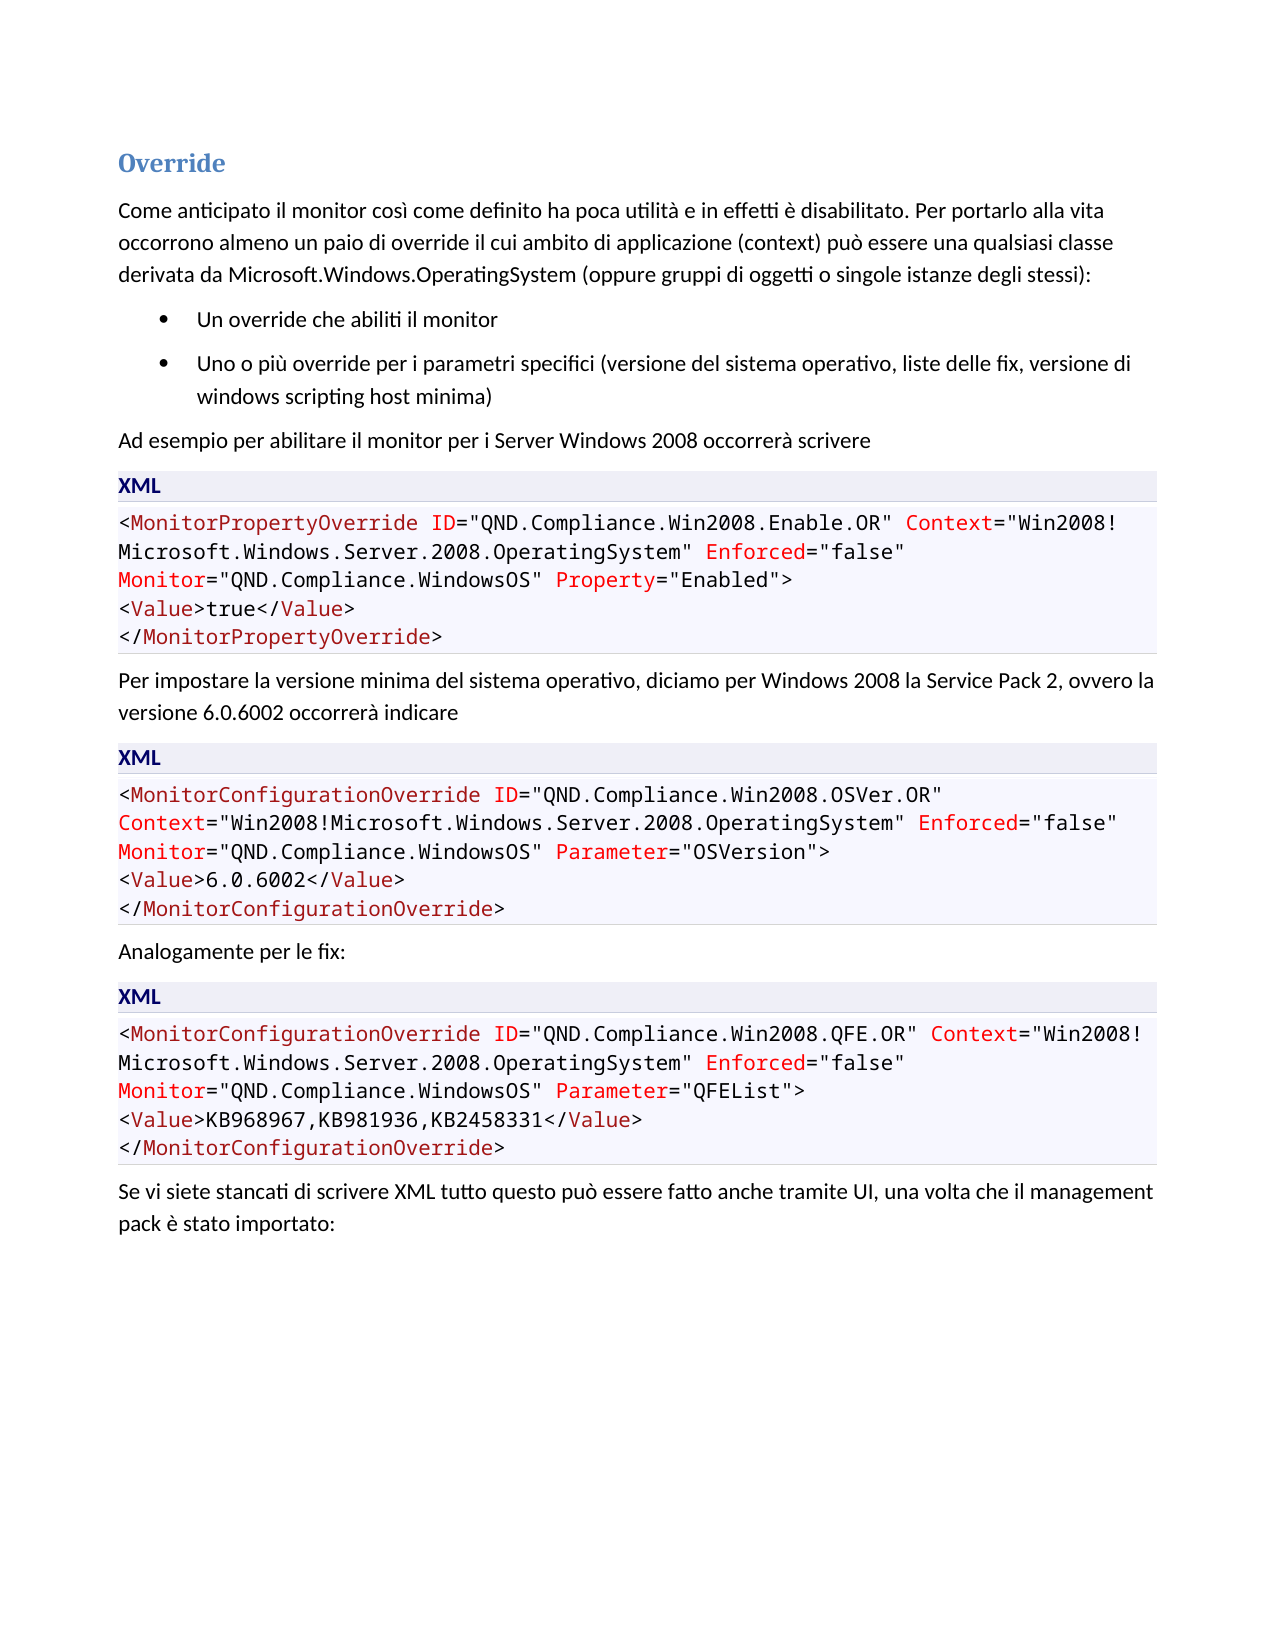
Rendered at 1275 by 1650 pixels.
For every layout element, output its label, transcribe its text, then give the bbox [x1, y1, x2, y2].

text Ad esempio per abilitare il monitor per i Server Windows 2008 occorrerà scrivere [118, 426, 1157, 454]
text <Value>KB968967,KB981936,KB2458331</Value> [118, 1105, 1157, 1131]
text XML [118, 743, 1157, 773]
text Come anticipato il monitor così come definito ha poca utilità e in effetti è disabilitato. Per portarlo alla vita occorrono almeno un paio di override il cui ambito di applicazione (context) può essere una qualsiasi classe derivata da Microsoft.Windows.OperatingSystem (oppure gruppi di oggetti o singole istanze degli stessi): [118, 196, 1157, 288]
subtitle Override [118, 148, 1157, 179]
list Uno o più override per i parametri specifici (versione del sistema operativo, liste delle fix, versione di windows scripting host minima) [159, 349, 1157, 410]
text </MonitorConfigurationOverride> [118, 1131, 1157, 1164]
text XML [118, 982, 1157, 1012]
text Se vi siete stancati di scrivere XML tutto questo può essere fatto anche tramite UI, una volta che il management pack è stato importato: [118, 1177, 1157, 1237]
text Per impostare la versione minima del sistema operativo, diciamo per Windows 2008 la Service Pack 2, ovvero la versione 6.0.6002 occorrerà indicare [118, 666, 1157, 726]
list Un override che abiliti il monitor [159, 305, 1157, 333]
text </MonitorConfigurationOverride> [118, 891, 1157, 924]
text <MonitorPropertyOverride ID="QND.Compliance.Win2008.Enable.OR" Context="Win2008!Microsoft.Windows.Server.2008.OperatingSystem" Enforced="false" [118, 507, 1157, 565]
text Monitor="QND.Compliance.WindowsOS" Parameter="QFEList"> [118, 1076, 1157, 1105]
text <MonitorConfigurationOverride ID="QND.Compliance.Win2008.QFE.OR" Context="Win2008!Microsoft.Windows.Server.2008.OperatingSystem" Enforced="false" [118, 1018, 1157, 1076]
text <Value>6.0.6002</Value> [118, 865, 1157, 891]
text Monitor="QND.Compliance.WindowsOS" Property="Enabled"> [118, 565, 1157, 594]
text <MonitorConfigurationOverride ID="QND.Compliance.Win2008.OSVer.OR" Context="Win2008!Microsoft.Windows.Server.2008.OperatingSystem" Enforced="false" [118, 779, 1157, 837]
text <Value>true</Value> [118, 594, 1157, 620]
text Analogamente per le fix: [118, 937, 1157, 965]
text Monitor="QND.Compliance.WindowsOS" Parameter="OSVersion"> [118, 837, 1157, 865]
text </MonitorPropertyOverride> [118, 620, 1157, 653]
text XML [118, 471, 1157, 501]
